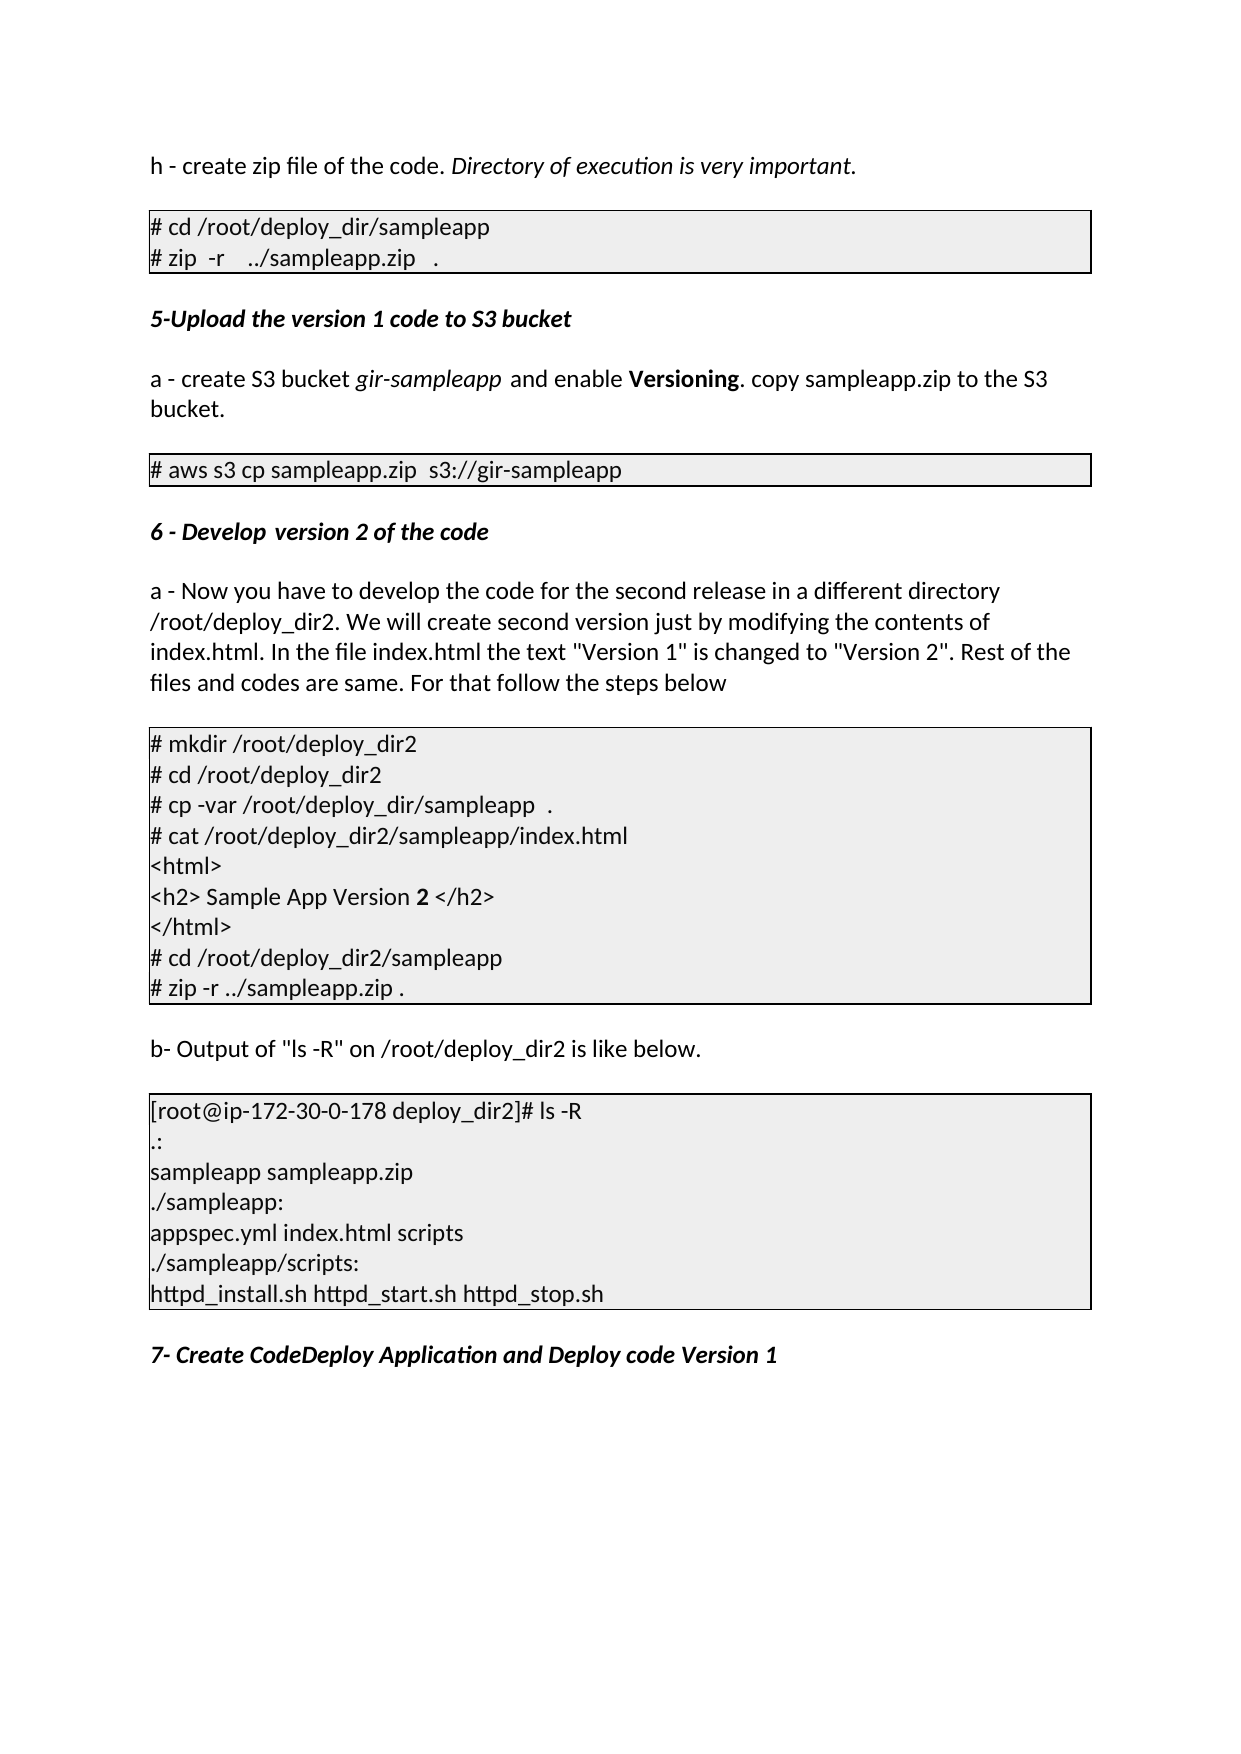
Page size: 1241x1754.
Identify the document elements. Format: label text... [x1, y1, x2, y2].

text <html> [150, 850, 1090, 881]
text [root@ip-172-30-0-178 deploy_dir2]# ls -R [150, 1095, 1090, 1125]
text # cd /root/deploy_dir2 [150, 759, 1090, 789]
text # zip -r ../sampleapp.zip . [150, 240, 1090, 272]
text b- Output of "ls -R" on /root/deploy_dir2 is like below. [150, 1034, 1090, 1064]
text # zip -r ../sampleapp.zip . [150, 971, 1090, 1003]
text # cd /root/deploy_dir2/sampleapp [150, 942, 1090, 971]
text 5-Upload the version 1 code to S3 bucket [150, 303, 1090, 333]
text # cd /root/deploy_dir/sampleapp [150, 211, 1090, 240]
text <h2> Sample App Version 2 </h2> [150, 881, 1090, 911]
text .: [150, 1125, 1090, 1156]
text appspec.yml index.html scripts [150, 1217, 1090, 1247]
text 7- Create CodeDeploy Application and Deploy code Version 1 [150, 1339, 1090, 1370]
text sampleapp sampleapp.zip [150, 1156, 1090, 1186]
text a - Now you have to develop the code for the second release in a different directory /root/deploy_dir2. We will create second version just by modifying the contents of index.html. In the file index.html the text "Version 1" is changed to "Version 2". Rest of the files and codes are same. For that follow the steps below [150, 575, 1090, 697]
text </html> [150, 911, 1090, 942]
text # aws s3 cp sampleapp.zip s3://gir-sampleapp [150, 455, 1090, 485]
text # cp -var /root/deploy_dir/sampleapp . [150, 789, 1090, 820]
text h - create zip file of the code. Directory of execution is very important. [150, 150, 1090, 181]
text httpd_install.sh httpd_start.sh httpd_stop.sh [150, 1276, 1090, 1309]
text a - create S3 bucket gir-sampleapp and enable Versioning. copy sampleapp.zip to the S3 bucket. [150, 363, 1090, 424]
text # cat /root/deploy_dir2/sampleapp/index.html [150, 820, 1090, 850]
text ./sampleapp/scripts: [150, 1247, 1090, 1276]
text 6 - Develop version 2 of the code [150, 516, 1090, 546]
text # mkdir /root/deploy_dir2 [150, 728, 1090, 759]
text ./sampleapp: [150, 1186, 1090, 1217]
